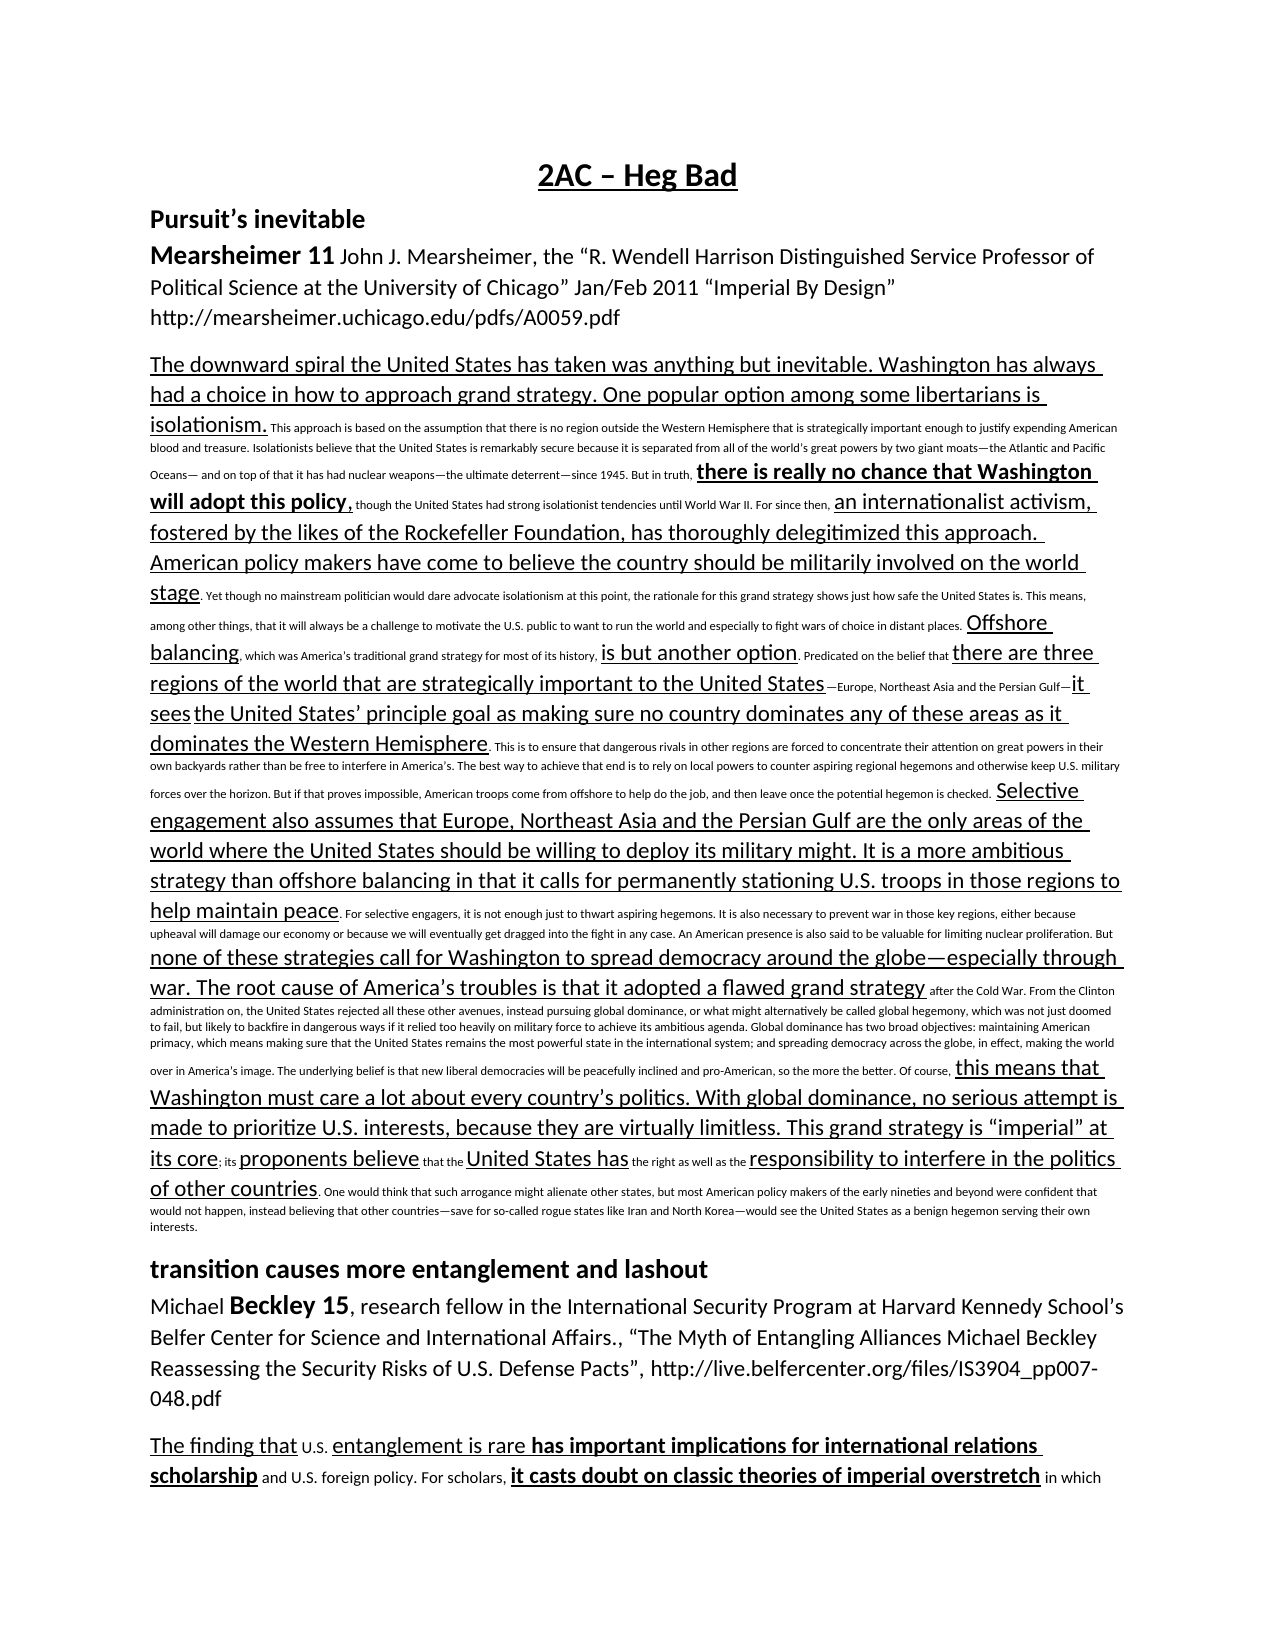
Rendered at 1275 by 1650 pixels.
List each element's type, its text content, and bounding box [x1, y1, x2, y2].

text Mearsheimer 11 John J. Mearsheimer, the “R. Wendell Harrison Distinguished Service Professor of Political Science at the University of Chicago” Jan/Feb 2011 “Imperial By Design” http://mearsheimer.uchicago.edu/pdfs/A0059.pdf [150, 238, 1125, 331]
text The downward spiral the United States has taken was anything but inevitable. Washington has always had a choice in how to approach grand strategy. One popular option among some libertarians is isolationism. This approach is based on the assumption that there is no region outside the Western Hemisphere that is strategically important enough to justify expending American blood and treasure. Isolationists believe that the United States is remarkably secure because it is separated from all of the world’s great powers by two giant moats—the Atlantic and Pacific Oceans— and on top of that it has had nuclear weapons—the ultimate deterrent—since 1945. But in truth, there is really no chance that Washington will adopt this policy, though the United States had strong isolationist tendencies until World War II. For since then, an internationalist activism, fostered by the likes of the Rockefeller Foundation, has thoroughly delegitimized this approach. American policy makers have come to believe the country should be militarily involved on the world stage. Yet though no mainstream politician would dare advocate isolationism at this point, the rationale for this grand strategy shows just how safe the United States is. This means, among other things, that it will always be a challenge to motivate the U.S. public to want to run the world and especially to fight wars of choice in distant places. Offshore balancing, which was America’s traditional grand strategy for most of its history, is but another option. Predicated on the belief that there are three regions of the world that are strategically important to the United States—Europe, Northeast Asia and the Persian Gulf—it sees the United States’ principle goal as making sure no country dominates any of these areas as it dominates the Western Hemisphere. This is to ensure that dangerous rivals in other regions are forced to concentrate their attention on great powers in their own backyards rather than be free to interfere in America’s. The best way to achieve that end is to rely on local powers to counter aspiring regional hegemons and otherwise keep U.S. military forces over the horizon. But if that proves impossible, American troops come from offshore to help do the job, and then leave once the potential hegemon is checked. Selective engagement also assumes that Europe, Northeast Asia and the Persian Gulf are the only areas of the world where the United States should be willing to deploy its military might. It is a more ambitious strategy than offshore balancing in that it calls for permanently stationing U.S. troops in those regions to help maintain peace. For selective engagers, it is not enough just to thwart aspiring hegemons. It is also necessary to prevent war in those key regions, either because upheaval will damage our economy or because we will eventually get dragged into the fight in any case. An American presence is also said to be valuable for limiting nuclear proliferation. But none of these strategies call for Washington to spread democracy around the globe—especially through war. The root cause of America’s troubles is that it adopted a flawed grand strategy after the Cold War. From the Clinton administration on, the United States rejected all these other avenues, instead pursuing global dominance, or what might alternatively be called global hegemony, which was not just doomed to fail, but likely to backfire in dangerous ways if it relied too heavily on military force to achieve its ambitious agenda. Global dominance has two broad objectives: maintaining American primacy, which means making sure that the United States remains the most powerful state in the international system; and spreading democracy across the globe, in effect, making the world over in America’s image. The underlying belief is that new liberal democracies will be peacefully inclined and pro-American, so the more the better. Of course, this means that Washington must care a lot about every country’s politics. With global dominance, no serious attempt is made to prioritize U.S. interests, because they are virtually limitless. This grand strategy is “imperial” at its core; its proponents believe that the United States has the right as well as the responsibility to interfere in the politics of other countries. One would think that such arrogance might alienate other states, but most American policy makers of the early nineties and beyond were confident that would not happen, instead believing that other countries—save for so-called rogue states like Iran and North Korea—would see the United States as a benign hegemon serving their own interests. [150, 350, 1125, 1235]
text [150, 1431, 1125, 1489]
subtitle 2AC – Heg Bad [150, 154, 1125, 195]
subtitle transition causes more entanglement and lashout [150, 1253, 1125, 1286]
text Michael Beckley 15, research fellow in the International Security Program at Harvard Kennedy School’s Belfer Center for Science and International Affairs., “The Myth of Entangling Alliances Michael Beckley Reassessing the Security Risks of U.S. Defense Pacts”, http://live.belfercenter.org/files/IS3904_pp007-048.pdf [150, 1288, 1125, 1412]
subtitle Pursuit’s inevitable [150, 202, 1125, 235]
